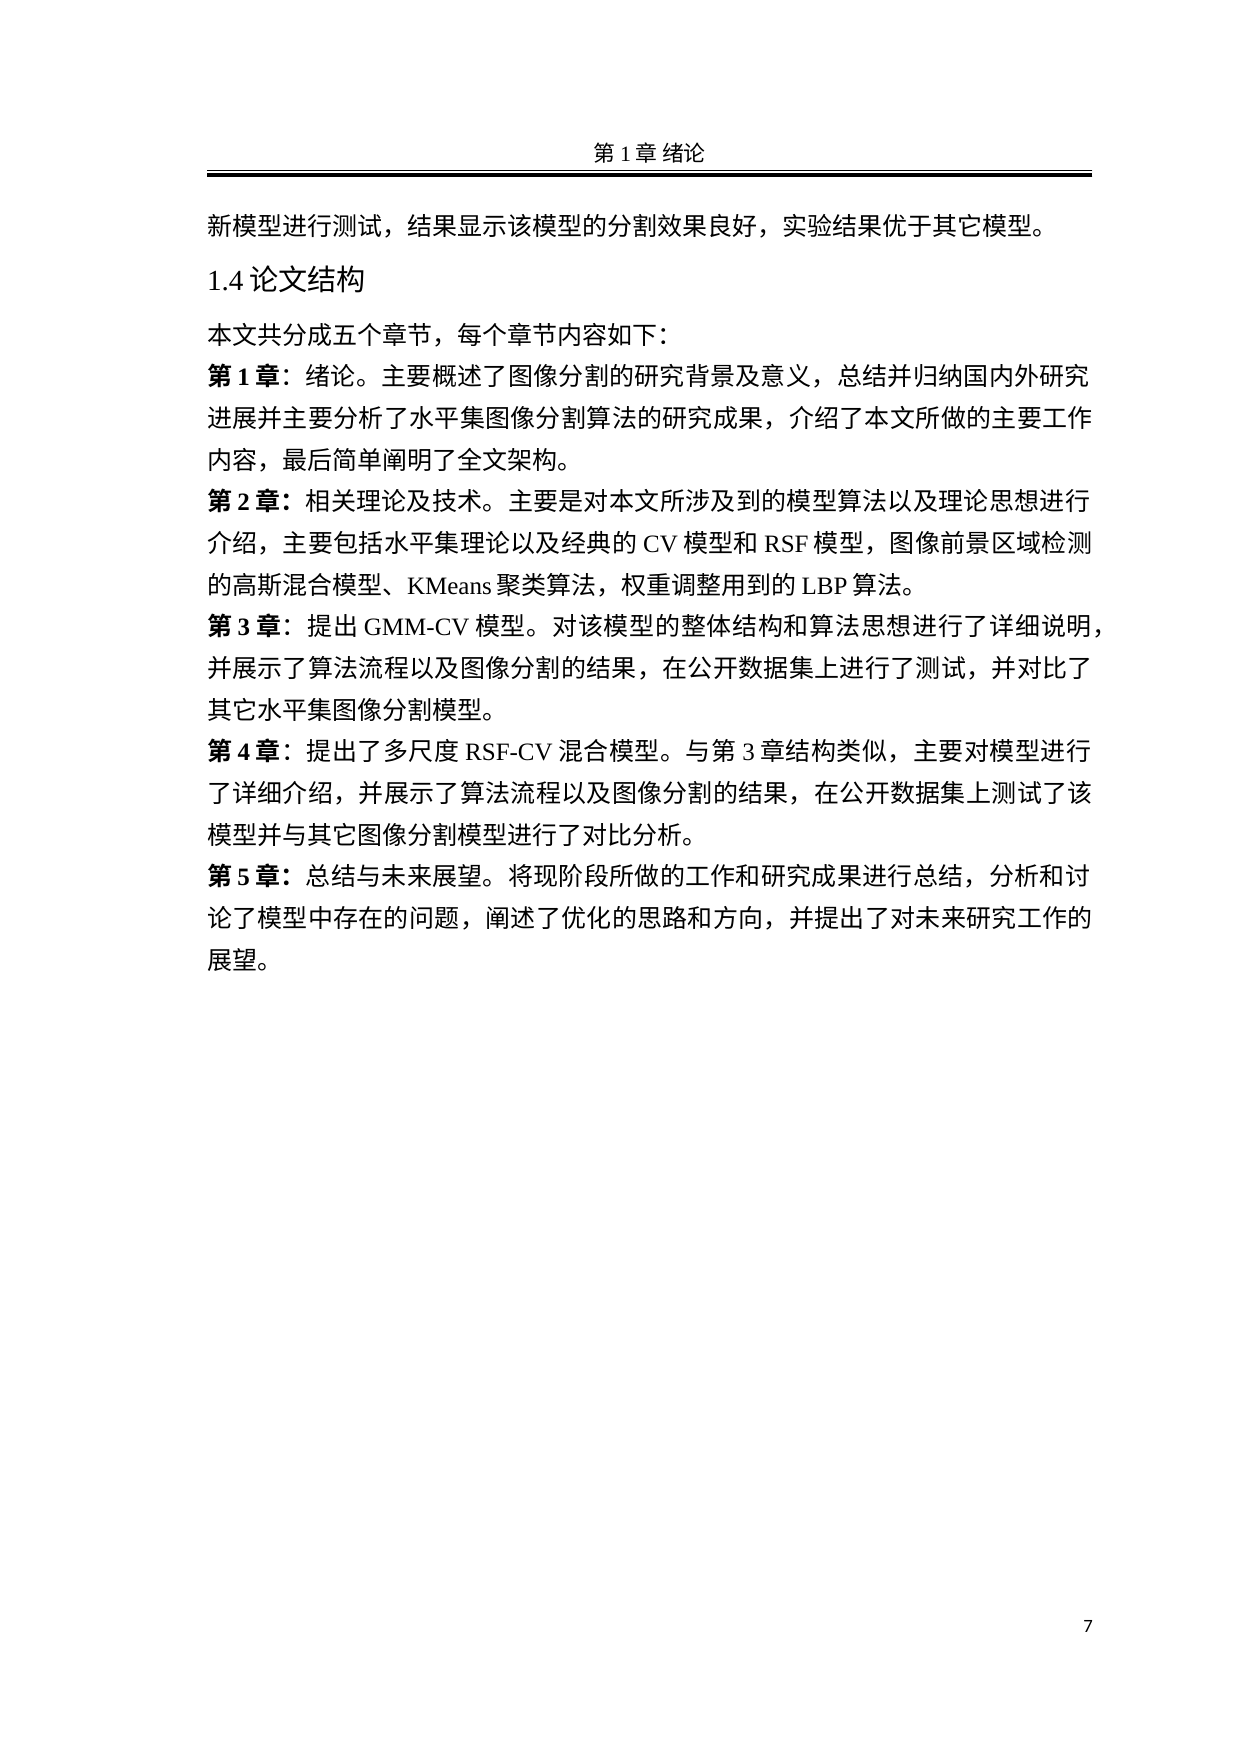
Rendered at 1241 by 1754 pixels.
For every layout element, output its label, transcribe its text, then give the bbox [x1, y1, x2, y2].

text 第2章：相关理论及技术。主要是对本文所涉及到的模型算法以及理论思想进行介绍，主要包括水平集理论以及经典的CV模型和RSF模型，图像前景区域检测的高斯混合模型、KMeans聚类算法，权重调整用到的LBP算法。 [207, 477, 1092, 602]
text 本文共分成五个章节，每个章节内容如下： [207, 311, 1092, 352]
text 第3章：提出GMM-CV模型。对该模型的整体结构和算法思想进行了详细说明，并展示了算法流程以及图像分割的结果，在公开数据集上进行了测试，并对比了其它水平集图像分割模型。 [207, 602, 1092, 727]
text 第5章：总结与未来展望。将现阶段所做的工作和研究成果进行总结，分析和讨论了模型中存在的问题，阐述了优化的思路和方向，并提出了对未来研究工作的展望。 [207, 852, 1092, 977]
text 第4章：提出了多尺度RSF-CV混合模型。与第3章结构类似，主要对模型进行了详细介绍，并展示了算法流程以及图像分割的结果，在公开数据集上测试了该模型并与其它图像分割模型进行了对比分析。 [207, 727, 1092, 852]
subtitle 1.4论文结构 [207, 257, 1092, 298]
text 第1章：绪论。主要概述了图像分割的研究背景及意义，总结并归纳国内外研究进展并主要分析了水平集图像分割算法的研究成果，介绍了本文所做的主要工作内容，最后简单阐明了全文架构。 [207, 352, 1092, 477]
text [207, 202, 1092, 244]
